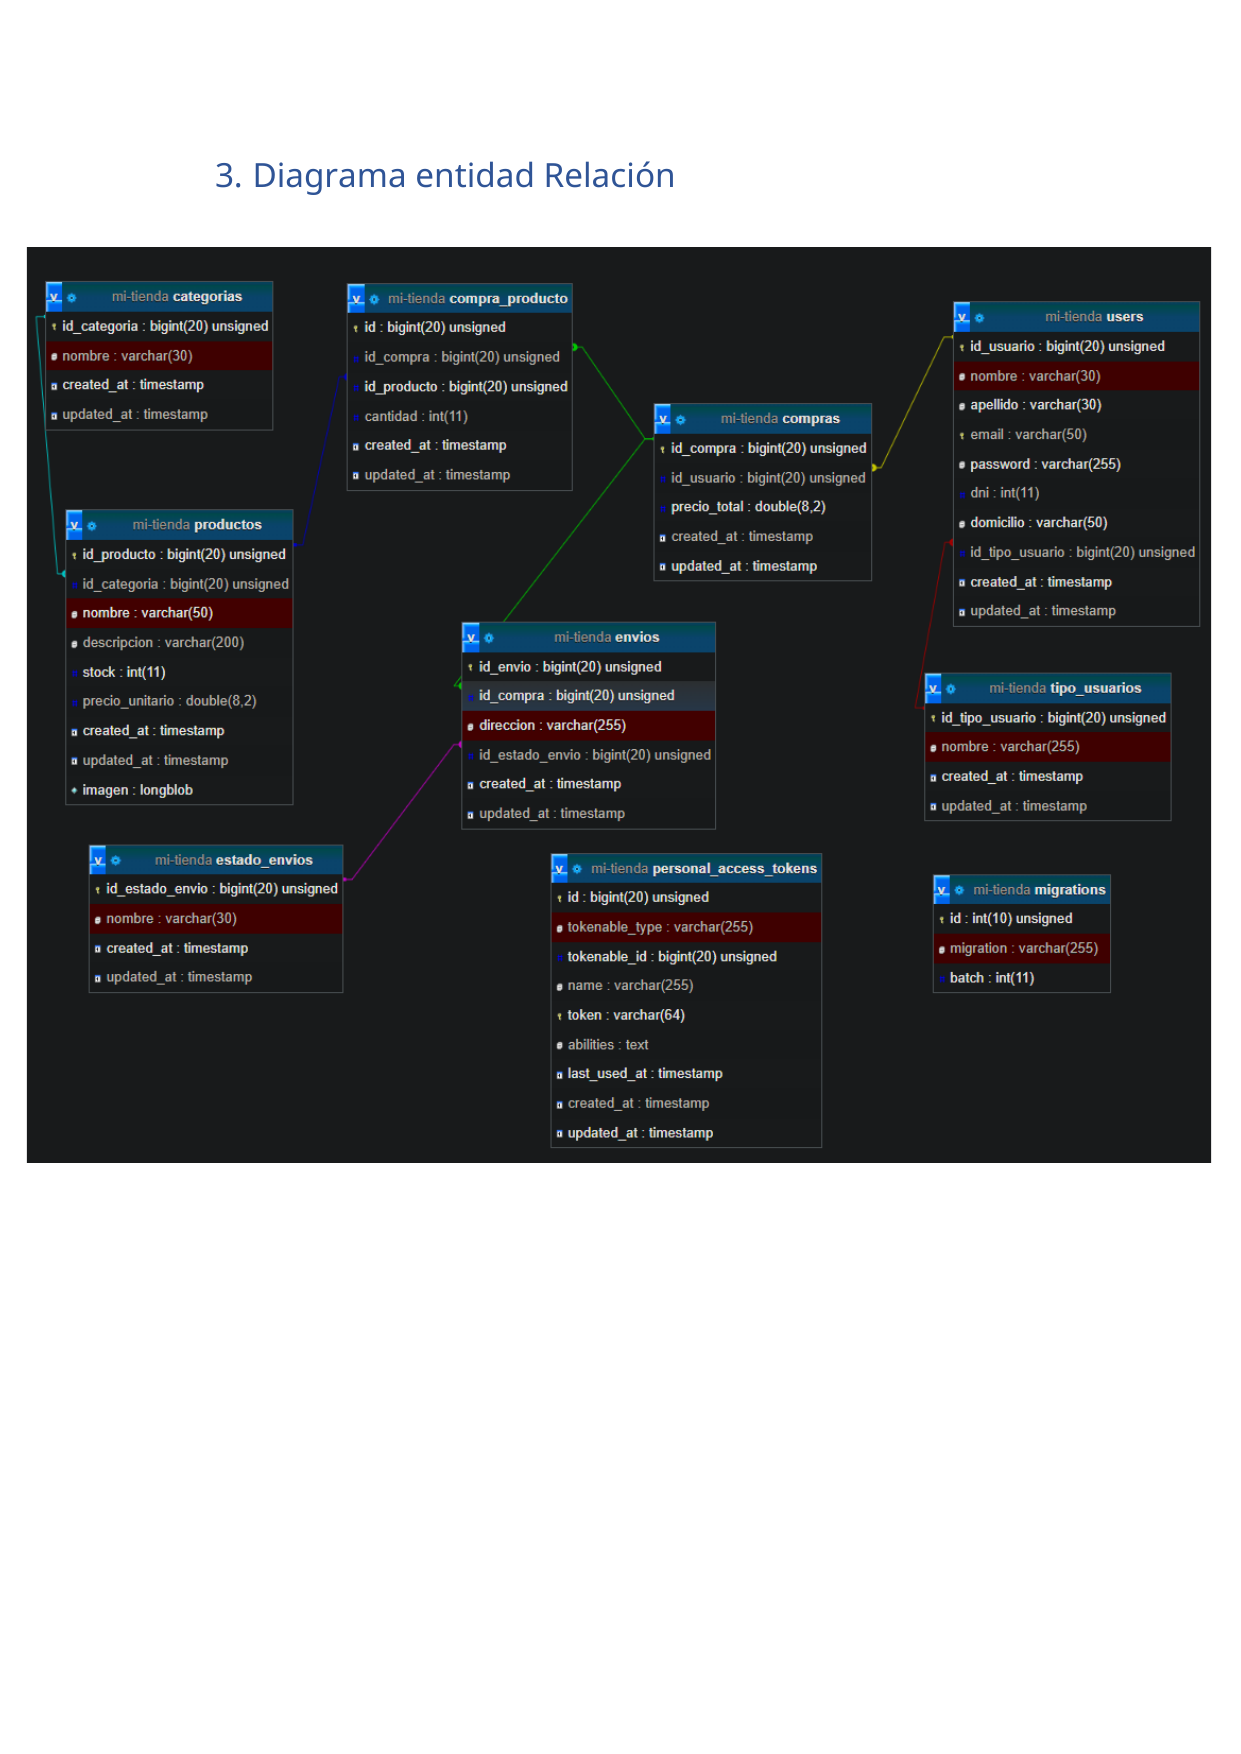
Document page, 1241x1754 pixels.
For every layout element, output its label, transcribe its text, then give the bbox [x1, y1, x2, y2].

picture [26, 247, 1212, 1163]
subtitle Diagrama entidad Relación [215, 152, 1063, 197]
